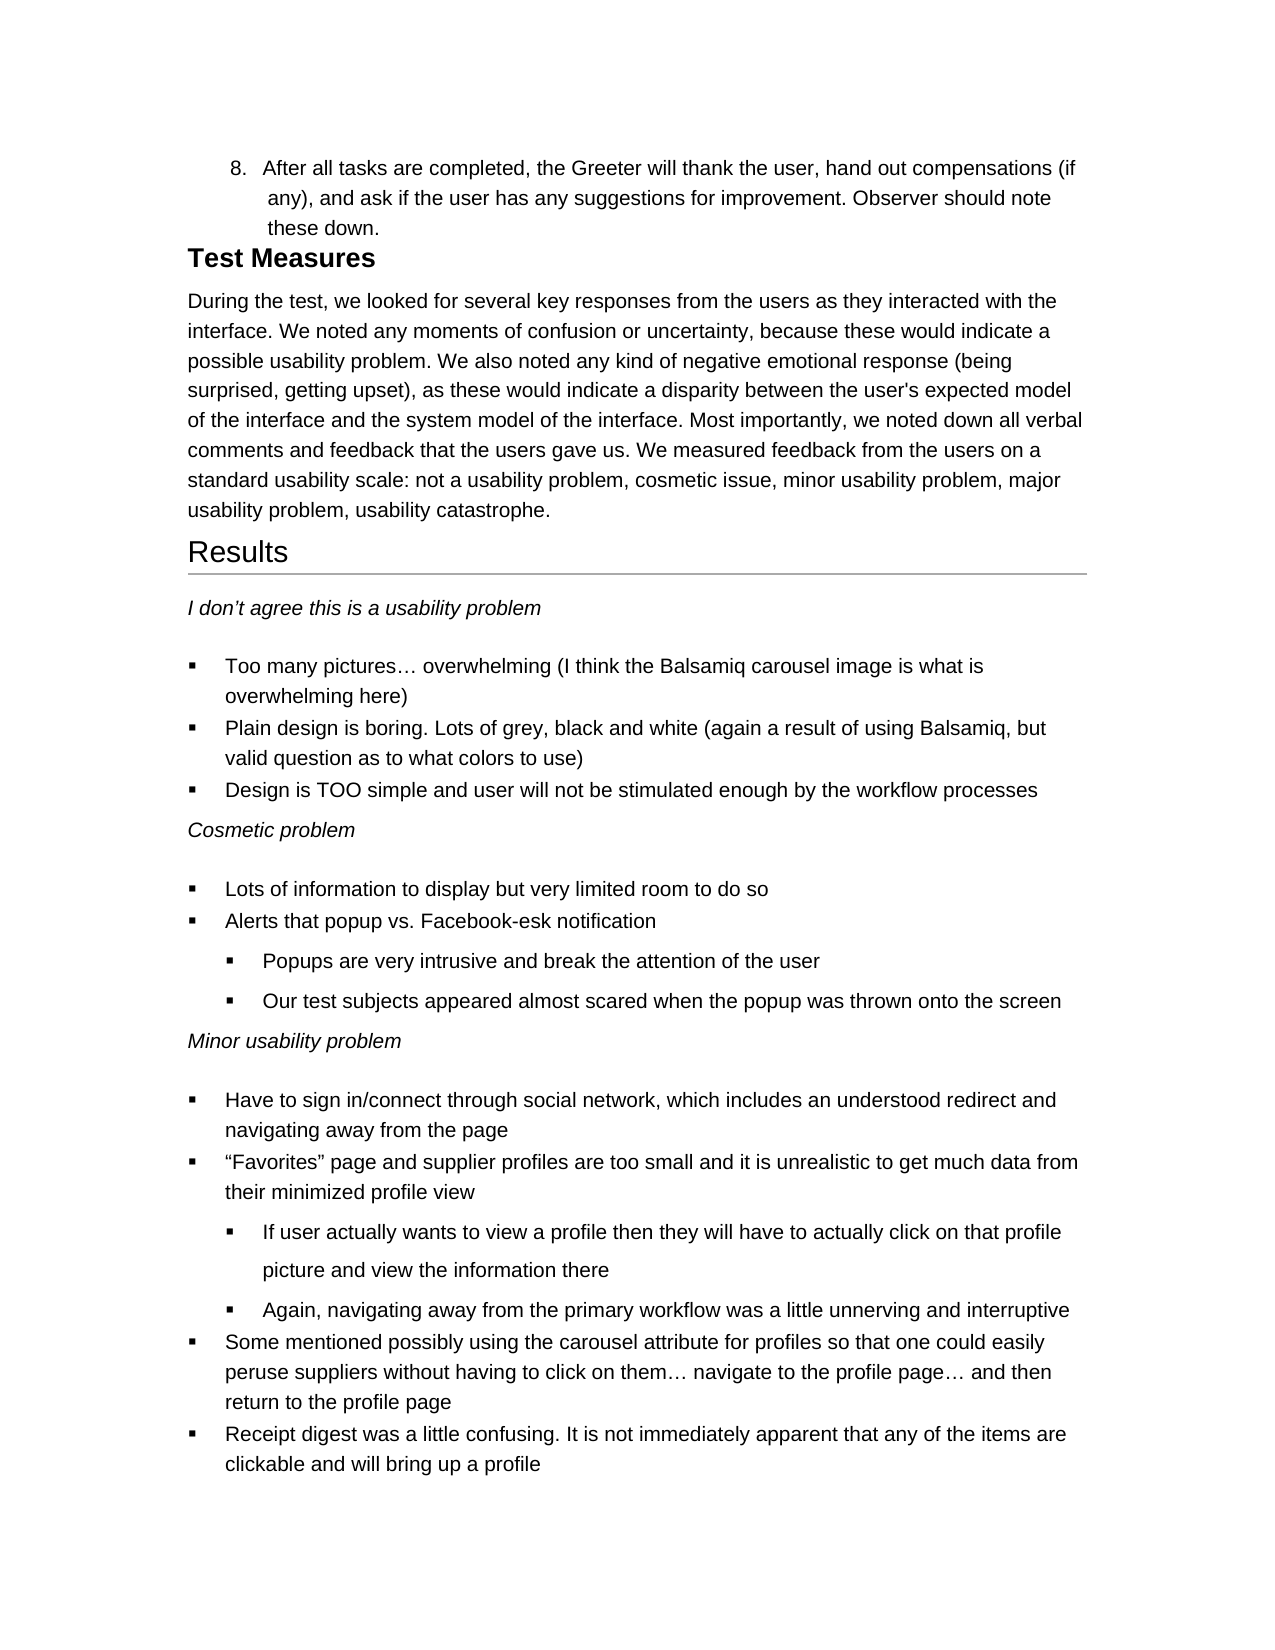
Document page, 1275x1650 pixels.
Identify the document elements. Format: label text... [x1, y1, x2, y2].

list After all tasks are completed, the Greeter will thank the user, hand out compensations (if any), and ask if the user has any suggestions for improvement. Observer should note these down. [230, 150, 1087, 239]
list Receipt digest was a little confusing. It is not immediately apparent that any of the items are clickable and will bring up a profile [187, 1416, 1087, 1476]
list Our test subjects appeared almost scared when the popup was thrown onto the screen [225, 976, 1087, 1013]
list Alerts that popup vs. Facebook-esk notification [187, 904, 1087, 933]
list Too many pictures… overwhelming (I think the Balsamiq carousel image is what is overwhelming here) [187, 648, 1087, 708]
text Cosmetic problem [187, 812, 1087, 842]
text During the test, we looked for several key responses from the users as they interacted with the interface. We noted any moments of confusion or uncertainty, because these would indicate a possible usability problem. We also noted any kind of negative emotional response (being surprised, getting upset), as these would indicate a disparity between the user's expected model of the interface and the system model of the interface. Most importantly, we noted down all verbal comments and feedback that the users gave us. We measured feedback from the users on a standard usability scale: not a usability problem, cosmetic issue, minor usability problem, major usability problem, usability catastrophe. [187, 283, 1087, 521]
list Popups are very intrusive and break the attention of the user [225, 936, 1087, 973]
list Have to sign in/connect through social network, which includes an understood redirect and navigating away from the page [187, 1082, 1087, 1142]
text Minor usability problem [187, 1023, 1087, 1053]
list Some mentioned possibly using the carousel attribute for profiles so that one could easily peruse suppliers without having to click on them… navigate to the profile page… and then return to the profile page [187, 1324, 1087, 1413]
text Results [187, 534, 1087, 574]
text Test Measures [187, 242, 1087, 273]
list Again, navigating away from the primary workflow was a little unnerving and interruptive [225, 1284, 1087, 1322]
list Design is TOO simple and user will not be stimulated enough by the workflow processes [187, 773, 1087, 802]
list “Favorites” page and supplier profiles are too small and it is unrealistic to get much data from their minimized profile view [187, 1144, 1087, 1204]
list Lots of information to display but very limited room to do so [187, 871, 1087, 901]
list If user actually wants to view a profile then they will have to actually click on that profile picture and view the information there [225, 1207, 1087, 1282]
list Plain design is boring. Lots of grey, black and white (again a result of using Balsamiq, but valid question as to what colors to use) [187, 711, 1087, 770]
text I don’t agree this is a usability problem [187, 589, 1087, 619]
